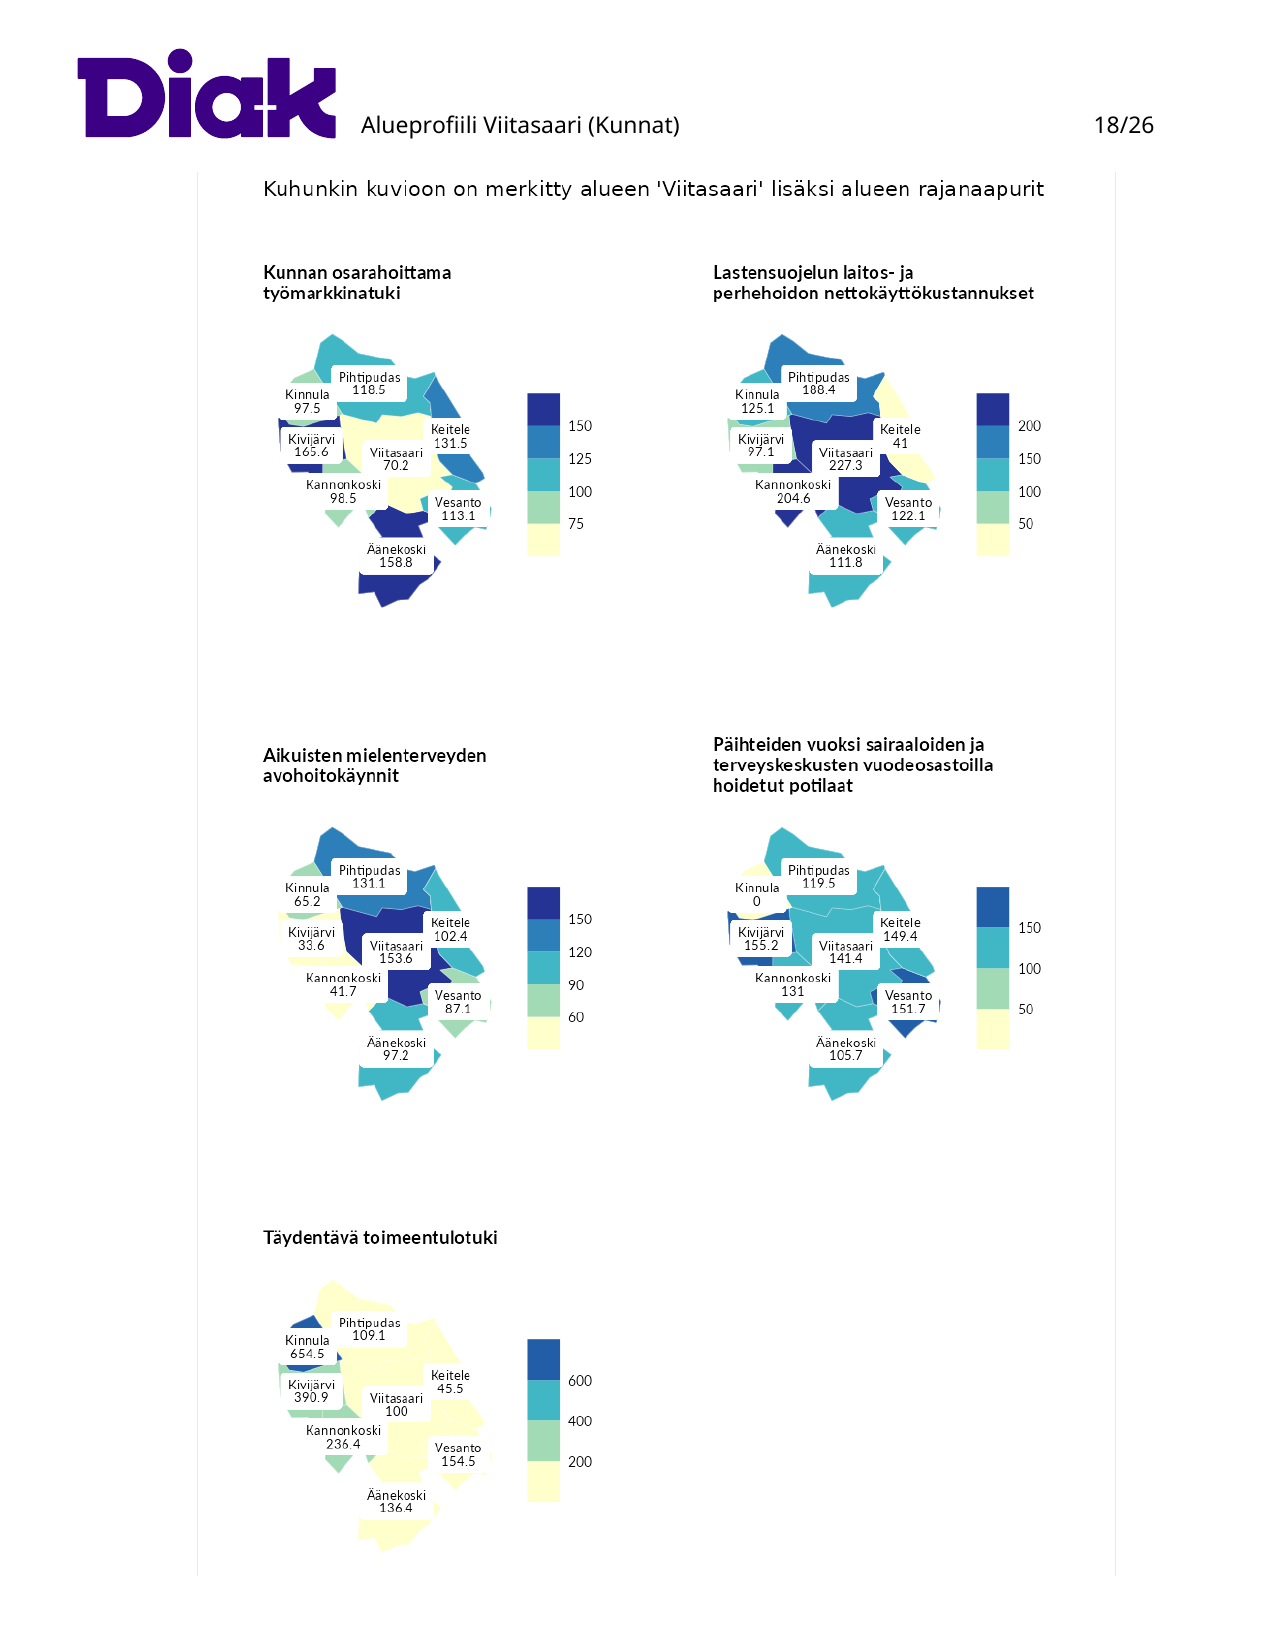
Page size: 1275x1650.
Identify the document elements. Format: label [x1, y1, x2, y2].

picture [93, 172, 1219, 1576]
